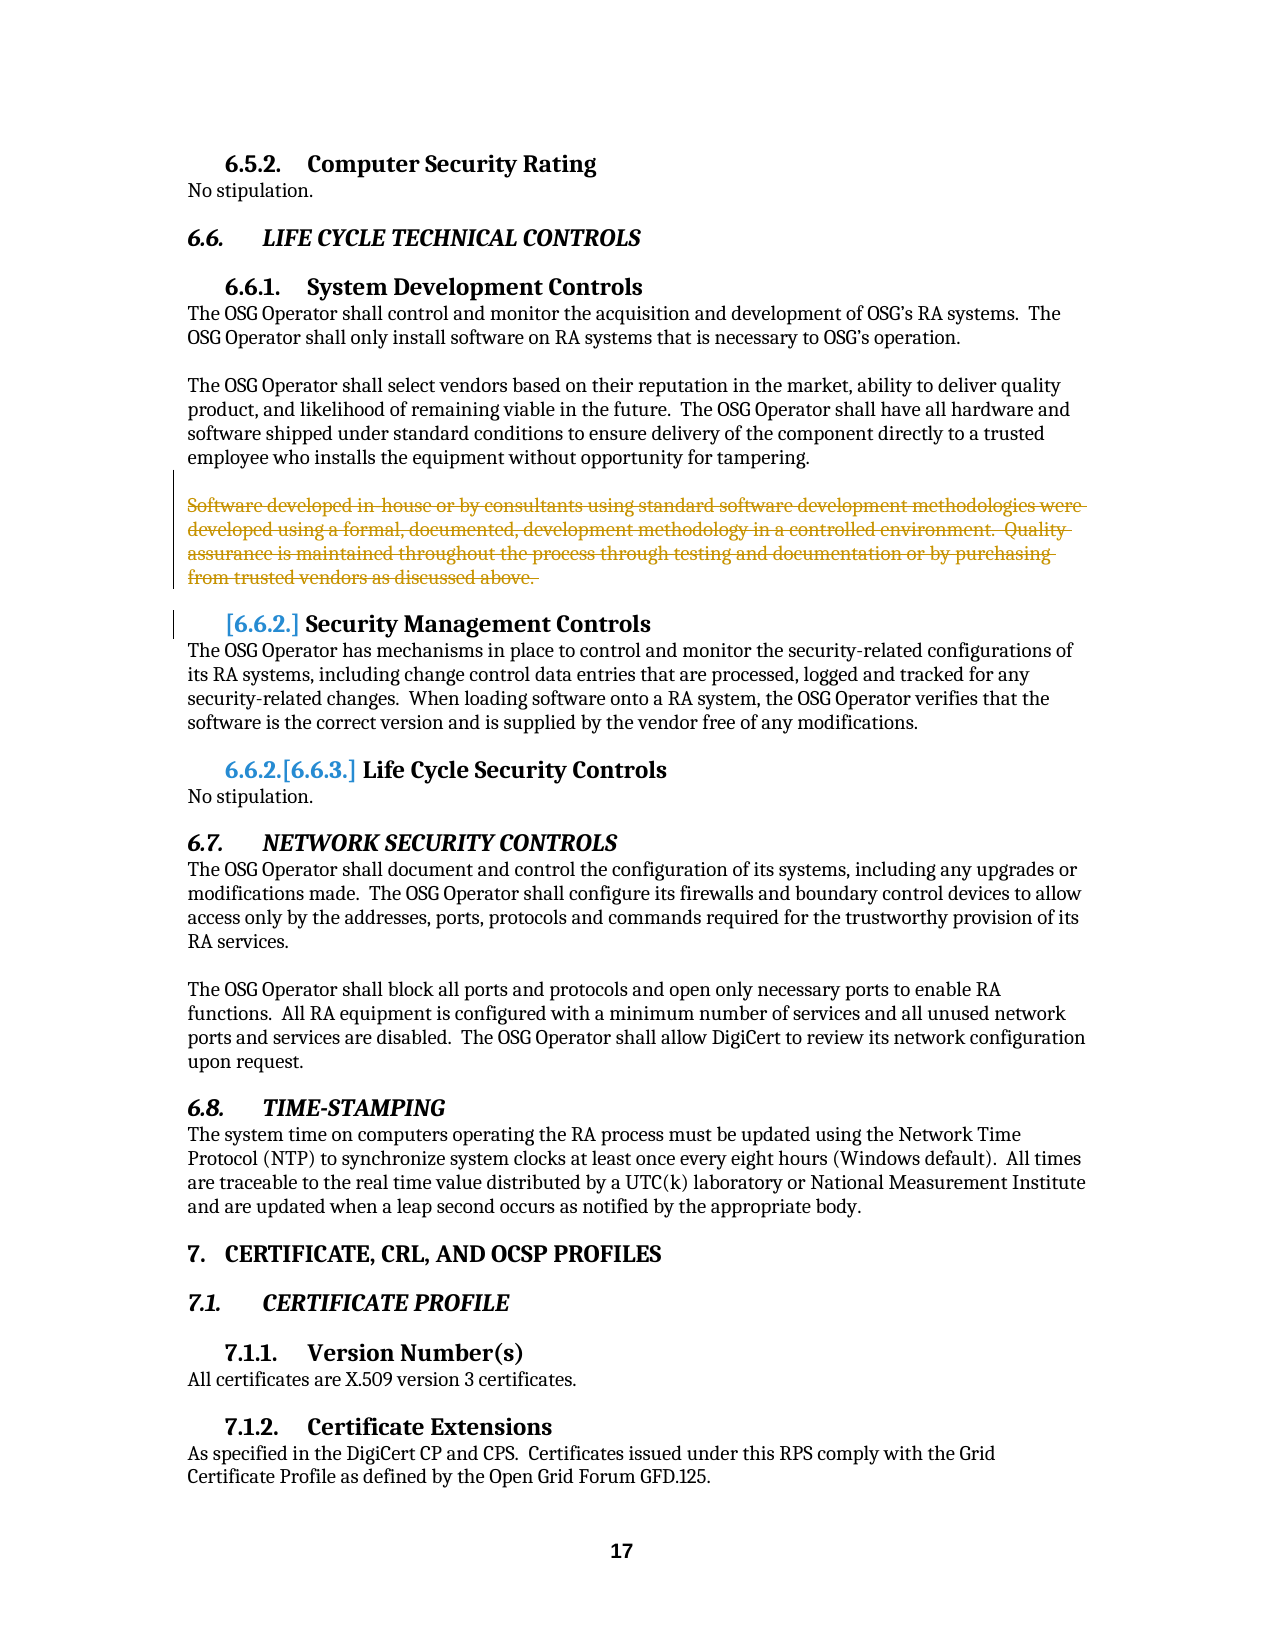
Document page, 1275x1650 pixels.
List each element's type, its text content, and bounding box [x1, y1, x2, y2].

subtitle Life Cycle Security Controls [225, 756, 1087, 784]
text The OSG Operator shall select vendors based on their reputation in the market, ability to deliver quality product, and likelihood of remaining viable in the future. The OSG Operator shall have all hardware and software shipped under standard conditions to ensure delivery of the component directly to a trusted employee who installs the equipment without opportunity for tampering. [187, 374, 1087, 469]
subtitle Version Number(s) [225, 1339, 1087, 1368]
subtitle Network security controls [187, 829, 1087, 858]
subtitle Computer Security Rating [225, 150, 1087, 179]
text The OSG Operator has mechanisms in place to control and monitor the security-related configurations of its RA systems, including change control data entries that are processed, logged and tracked for any security-related changes. When loading software onto a RA system, the OSG Operator verifies that the software is the correct version and is supplied by the vendor free of any modifications. [187, 639, 1087, 735]
subtitle Time-stamping [187, 1094, 1087, 1123]
text No stipulation. [187, 784, 1087, 808]
text The system time on computers operating the RA process must be updated using the Network Time Protocol (NTP) to synchronize system clocks at least once every eight hours (Windows default). All times are traceable to the real time value distributed by a UTC(k) laboratory or National Measurement Institute and are updated when a leap second occurs as notified by the appropriate body. [187, 1123, 1087, 1219]
subtitle Certificate profile [187, 1289, 1087, 1318]
text The OSG Operator shall block all ports and protocols and open only necessary ports to enable RA functions. All RA equipment is configured with a minimum number of services and all unused network ports and services are disabled. The OSG Operator shall allow DigiCert to review its network configuration upon request. [187, 978, 1087, 1073]
text As specified in the DigiCert CP and CPS. Certificates issued under this RPS comply with the Grid Certificate Profile as defined by the Open Grid Forum GFD.125. [187, 1441, 1087, 1489]
subtitle CERTIFICATE, CRL, AND OCSP PROFILES [187, 1240, 1087, 1268]
subtitle Life cycle technical controls [187, 223, 1087, 252]
subtitle Security Management Controls [225, 610, 1087, 639]
text All certificates are X.509 version 3 certificates. [187, 1368, 1087, 1392]
text The OSG Operator shall document and control the configuration of its systems, including any upgrades or modifications made. The OSG Operator shall configure its firewalls and boundary control devices to allow access only by the addresses, ports, protocols and commands required for the trustworthy provision of its RA services. [187, 858, 1087, 954]
subtitle System Development Controls [225, 273, 1087, 302]
text No stipulation. [187, 179, 1087, 203]
subtitle Certificate Extensions [225, 1412, 1087, 1441]
text The OSG Operator shall control and monitor the acquisition and development of OSG’s RA systems. The OSG Operator shall only install software on RA systems that is necessary to OSG’s operation. [187, 302, 1087, 350]
